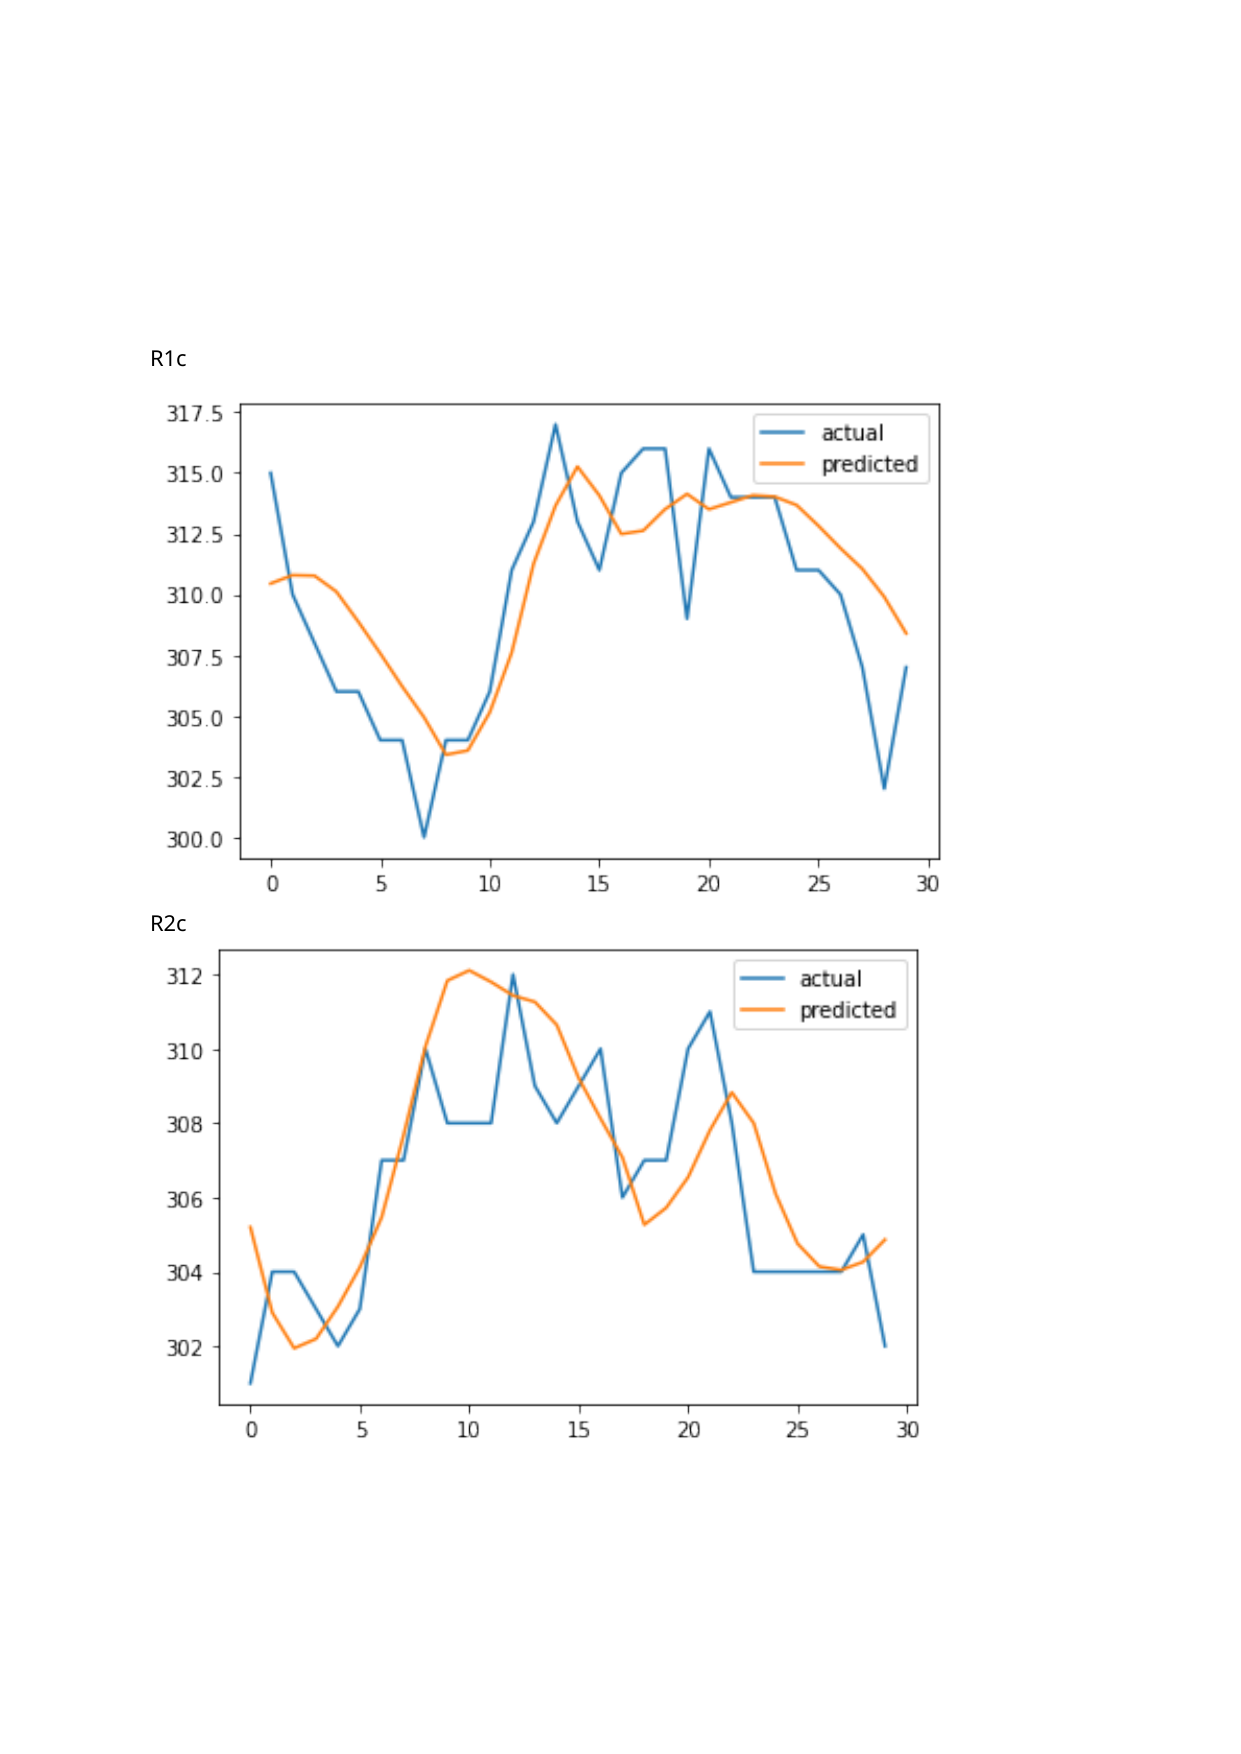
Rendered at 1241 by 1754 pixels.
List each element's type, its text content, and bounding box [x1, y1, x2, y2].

text R2c [150, 908, 1090, 938]
picture [150, 938, 934, 1455]
text R1c [150, 343, 1090, 373]
picture [150, 392, 955, 909]
